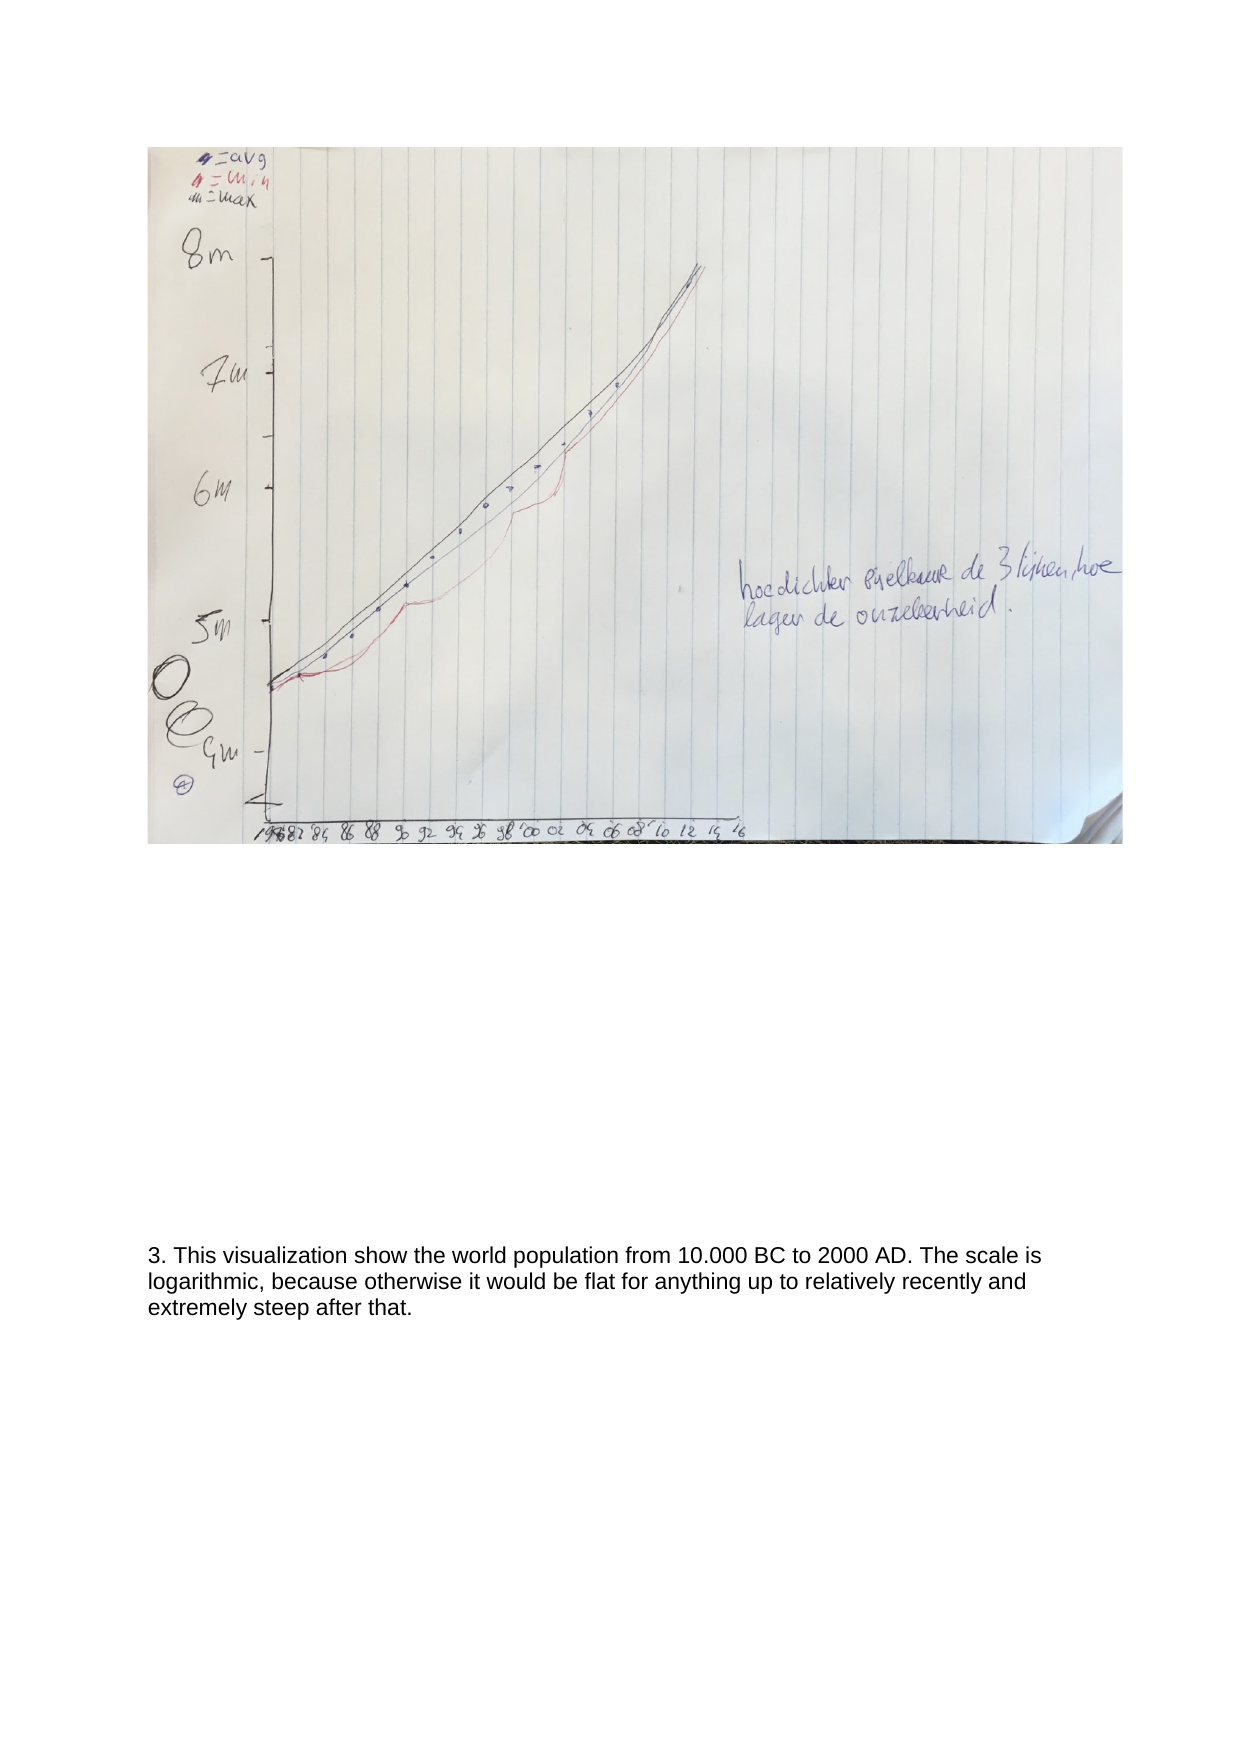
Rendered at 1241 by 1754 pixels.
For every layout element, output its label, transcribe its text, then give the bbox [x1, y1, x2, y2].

text 3. This visualization show the world population from 10.000 BC to 2000 AD. The scale is logarithmic, because otherwise it would be flat for anything up to relatively recently and extremely steep after that. [148, 1242, 1093, 1321]
picture [147, 147, 1123, 844]
